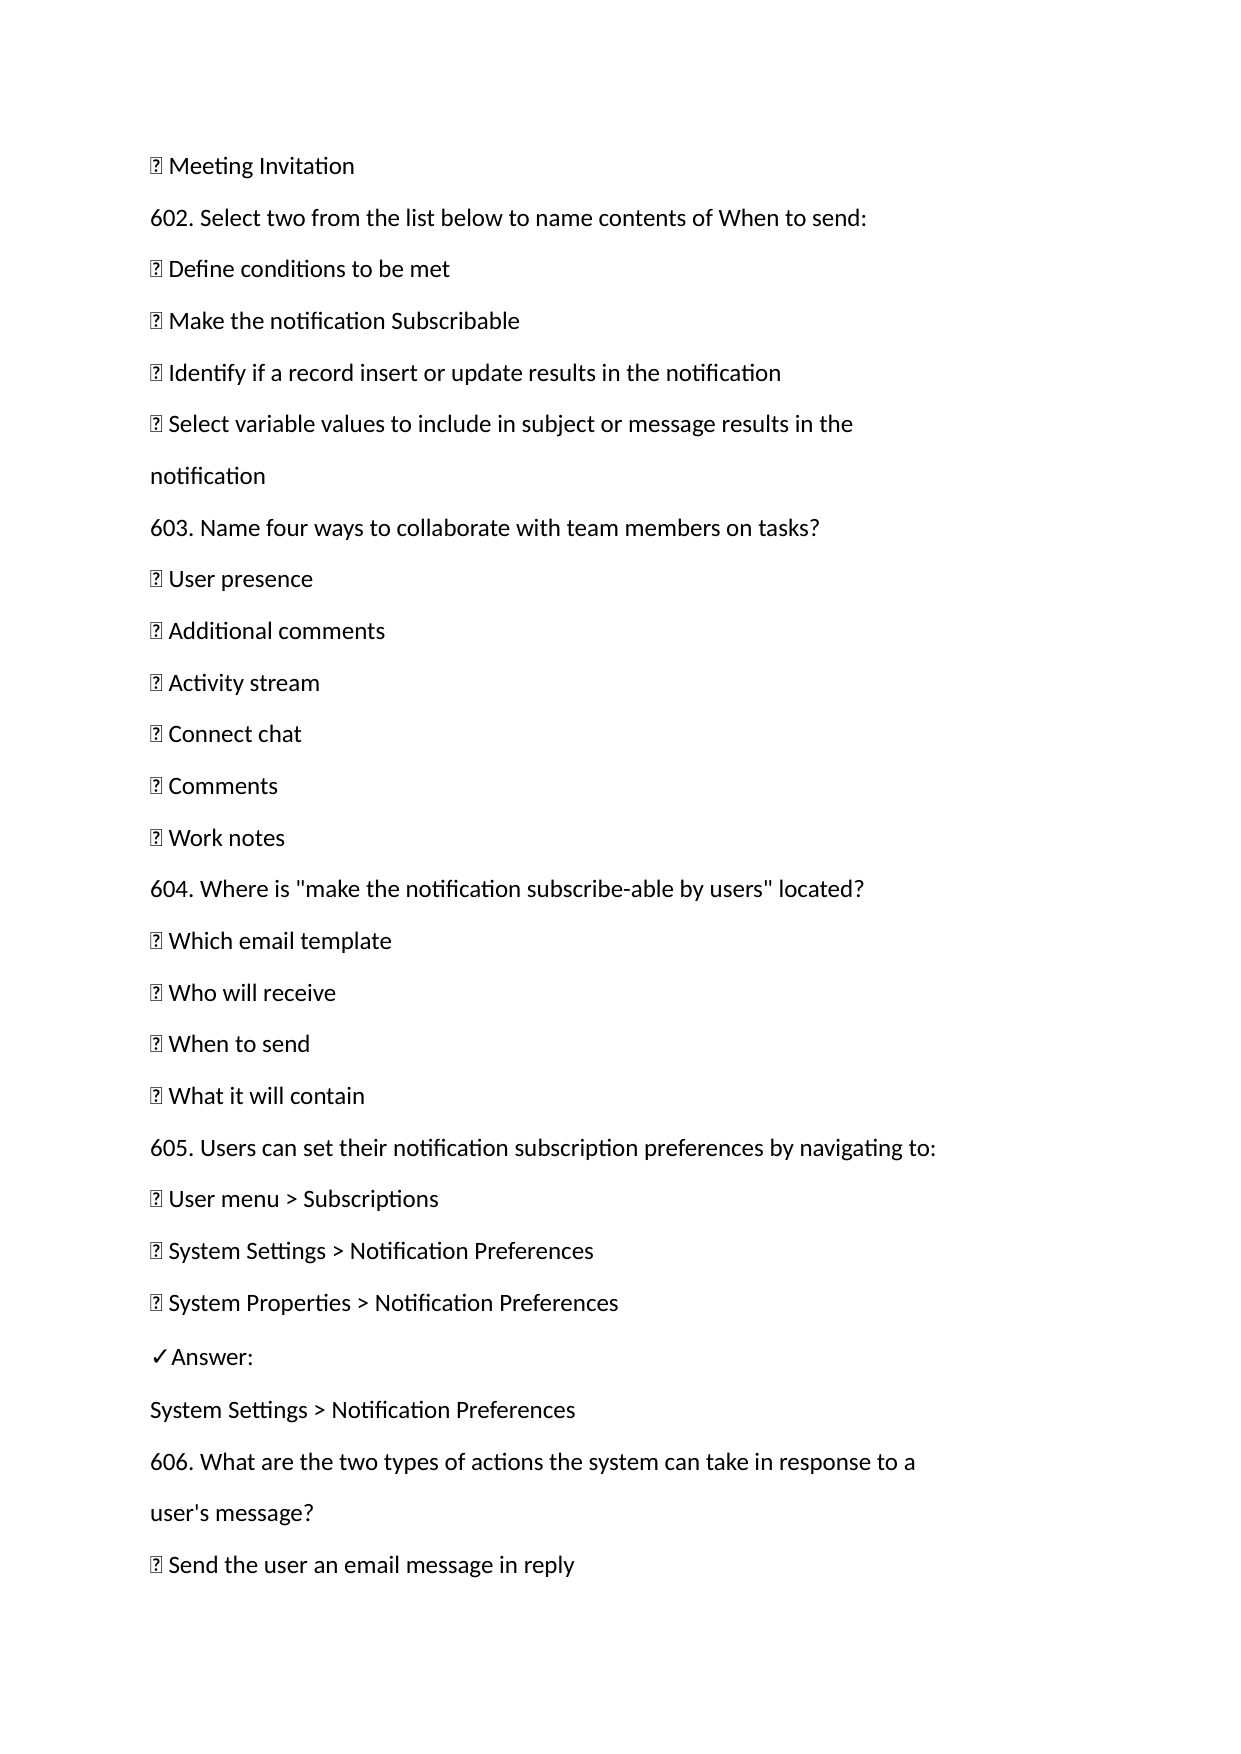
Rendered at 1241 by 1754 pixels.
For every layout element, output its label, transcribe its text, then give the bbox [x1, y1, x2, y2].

text notification [150, 460, 1090, 491]
text  Send the user an email message in reply [150, 1549, 1090, 1580]
text 602. Select two from the list below to name contents of When to send: [150, 202, 1090, 232]
text  System Properties > Notification Preferences [150, 1287, 1090, 1317]
text 603. Name four ways to collaborate with team members on tasks? [150, 512, 1090, 542]
text  System Settings > Notification Preferences [150, 1235, 1090, 1266]
text  When to send [150, 1028, 1090, 1059]
text 605. Users can set their notification subscription preferences by navigating to: [150, 1132, 1090, 1162]
text ✓Answer: [150, 1338, 1090, 1372]
text  Define conditions to be met [150, 253, 1090, 284]
text  Work notes [150, 822, 1090, 852]
text  What it will contain [150, 1080, 1090, 1111]
text 606. What are the two types of actions the system can take in response to a [150, 1446, 1090, 1476]
text  Additional comments [150, 615, 1090, 646]
text System Settings > Notification Preferences [150, 1394, 1090, 1425]
text  Identify if a record insert or update results in the notification [150, 357, 1090, 387]
text  Make the notification Subscribable [150, 305, 1090, 336]
text  Who will receive [150, 977, 1090, 1007]
text  Comments [150, 770, 1090, 801]
text  User menu > Subscriptions [150, 1183, 1090, 1214]
text  Which email template [150, 925, 1090, 956]
text  Connect chat [150, 718, 1090, 749]
text  Activity stream [150, 667, 1090, 697]
text 604. Where is "make the notification subscribe-able by users" located? [150, 873, 1090, 904]
text  Meeting Invitation [150, 150, 1090, 181]
text  User presence [150, 563, 1090, 594]
text user's message? [150, 1497, 1090, 1528]
text  Select variable values to include in subject or message results in the [150, 408, 1090, 439]
